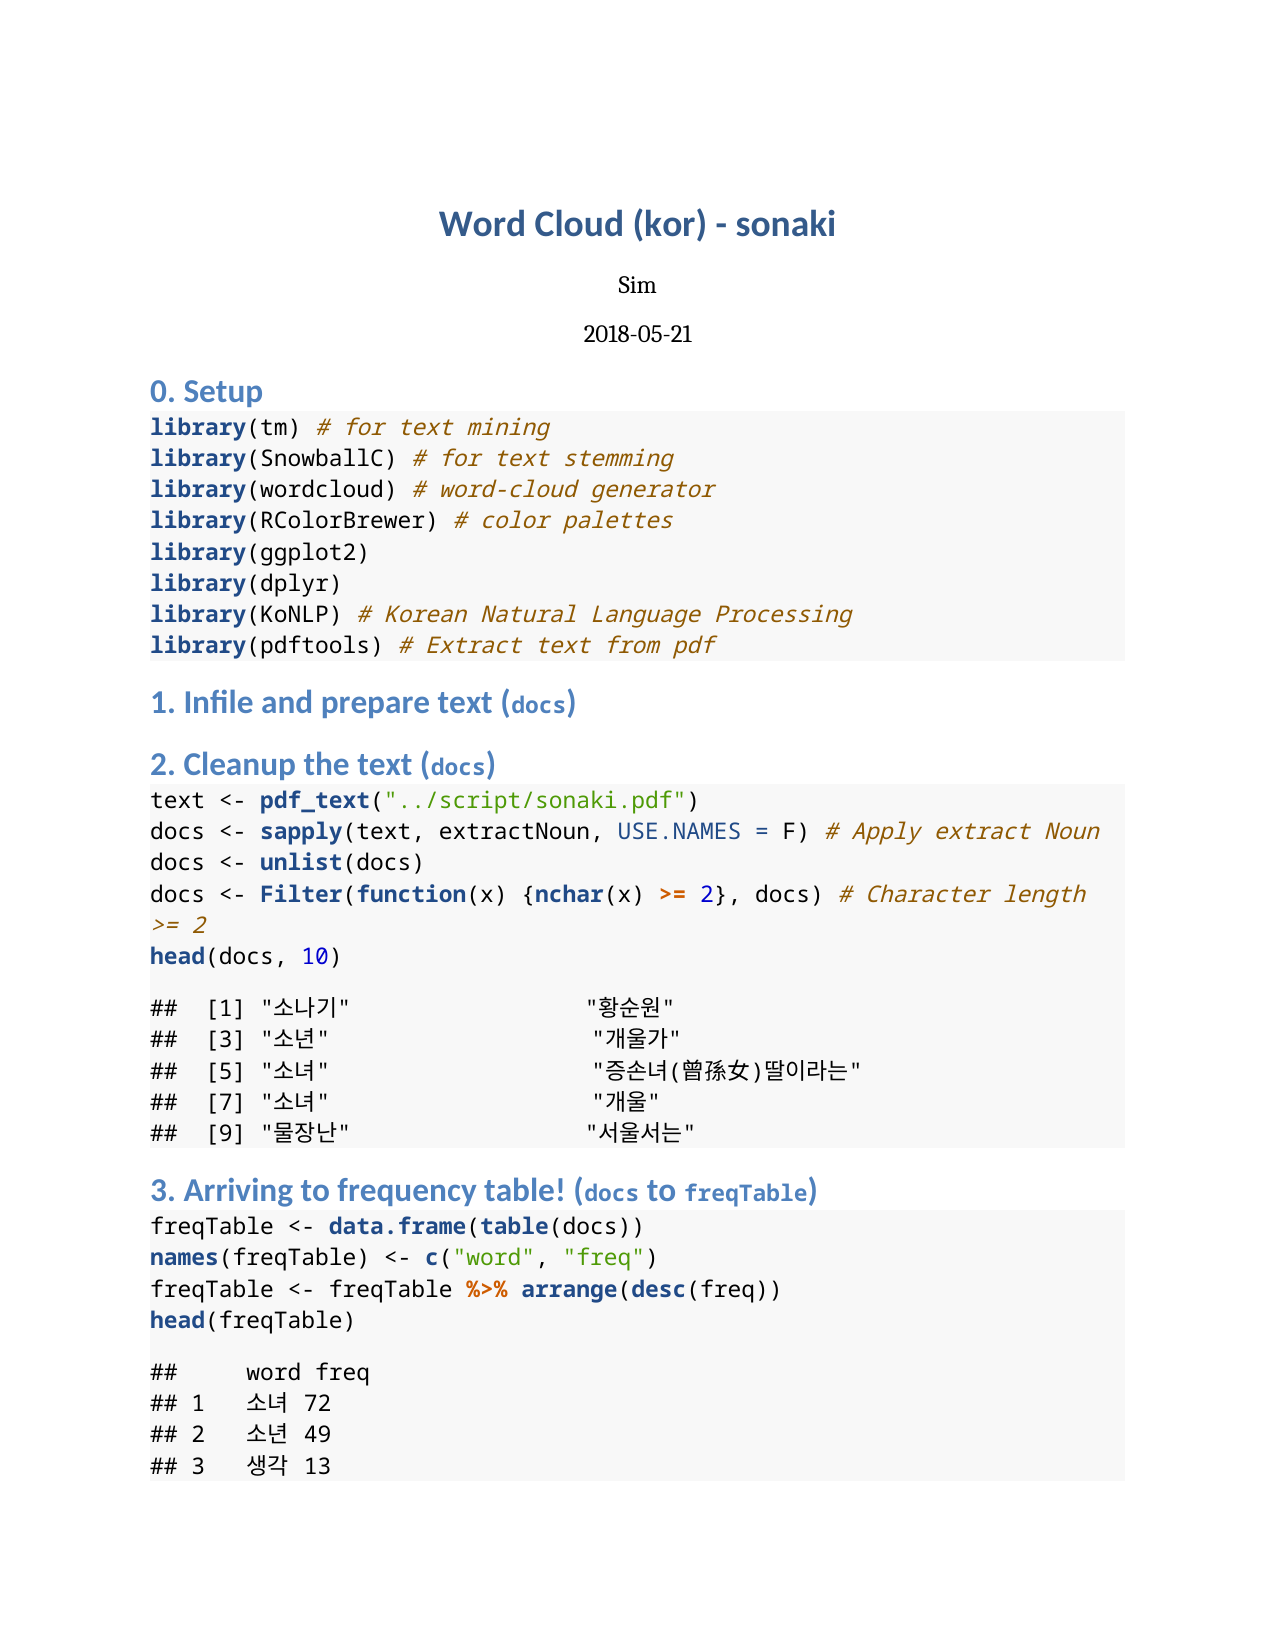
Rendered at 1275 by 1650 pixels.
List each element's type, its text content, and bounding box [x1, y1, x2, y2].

text freqTable <- data.frame(table(docs)) names(freqTable) <- c("word", "freq") freqTable <- freqTable %>% arrange(desc(freq)) head(freqTable) [150, 1210, 1125, 1335]
text Sim [150, 271, 1125, 299]
subtitle 0. Setup [150, 370, 1125, 411]
subtitle 1. Infile and prepare text (docs) [150, 682, 1125, 722]
text library(tm) # for text mining library(SnowballC) # for text stemming library(wordcloud) # word-cloud generator library(RColorBrewer) # color palettes library(ggplot2) library(dplyr) library(KoNLP) # Korean Natural Language Processing library(pdftools) # Extract text from pdf [150, 411, 1125, 661]
text 2018-05-21 [150, 320, 1125, 349]
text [150, 1356, 1125, 1481]
subtitle 2. Cleanup the text (docs) [150, 743, 1125, 784]
title Word Cloud (kor) - sonaki [150, 200, 1125, 246]
text text <- pdf_text("../script/sonaki.pdf") docs <- sapply(text, extractNoun, USE.NAMES = F) # Apply extract Noun docs <- unlist(docs) docs <- Filter(function(x) {nchar(x) >= 2}, docs) # Character length >= 2 head(docs, 10) [205, 784, 1125, 971]
text ## [1] "소나기" "황순원" ## [3] "소년" "개울가" ## [5] "소녀" "증손녀(曾孫女)딸이라는" ## [7] "소녀" "개울" ## [9] "물장난" "서울서는" [150, 992, 1125, 1148]
subtitle 3. Arriving to frequency table! (docs to freqTable) [150, 1169, 1125, 1210]
